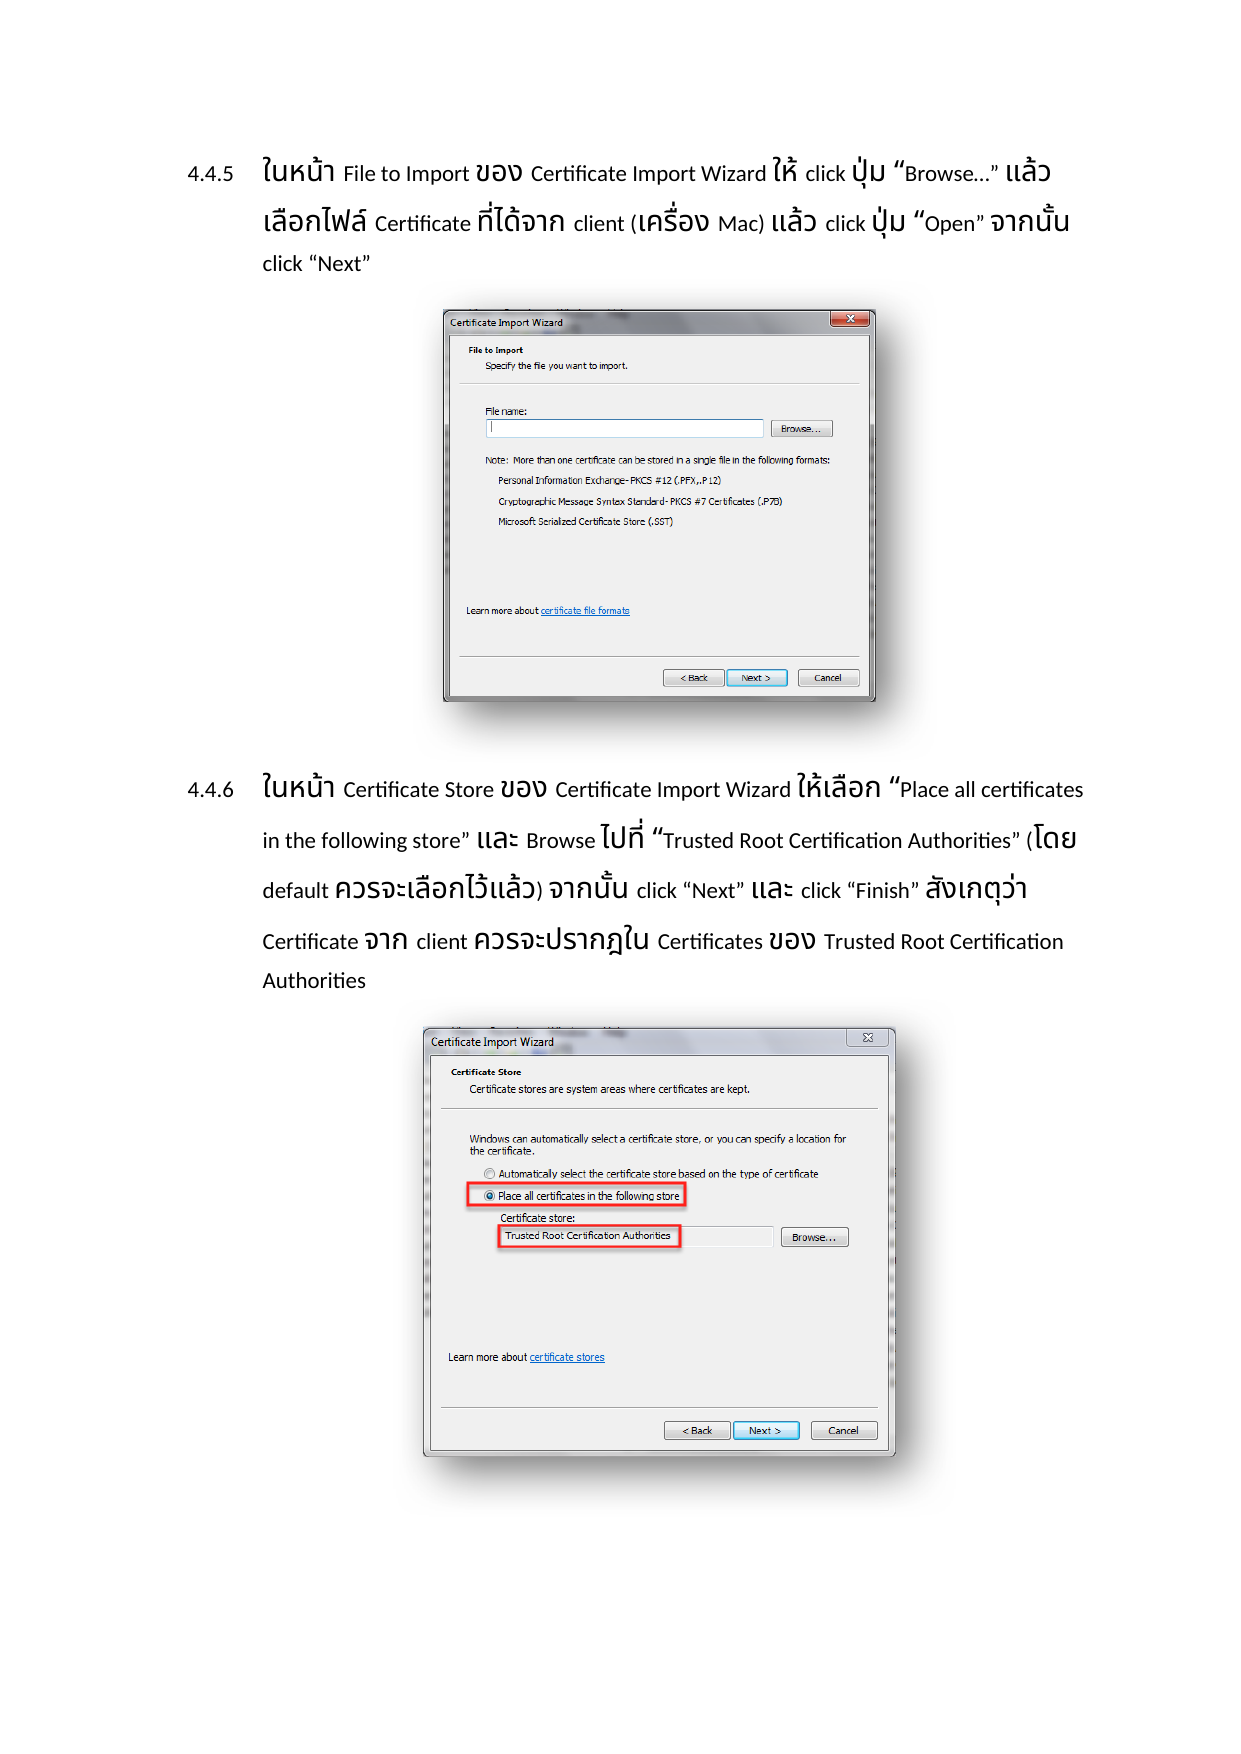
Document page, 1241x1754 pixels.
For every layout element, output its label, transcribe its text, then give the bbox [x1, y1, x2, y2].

picture [443, 309, 876, 702]
picture [423, 1026, 896, 1457]
list ในหน้า File to Import ของ Certificate Import Wizard ให้ click ปุ่ม “Browse…” แล้วเลือกไฟล์ Certificate ที่ได้จาก client (เครื่อง Mac) แล้ว click ปุ่ม “Open” จากนั้น click “Next” [187, 150, 1090, 277]
list ในหน้า Certificate Store ของ Certificate Import Wizard ให้เลือก “Place all certificates in the following store” และ Browse ไปที่ “Trusted Root Certification Authorities” (โดย default ควรจะเลือกไว้แล้ว) จากนั้น click “Next” และ click “Finish” สังเกตุว่า Certificate จาก client ควรจะปรากฎใน Certificates ของ Trusted Root Certification Authorities [187, 767, 1090, 995]
